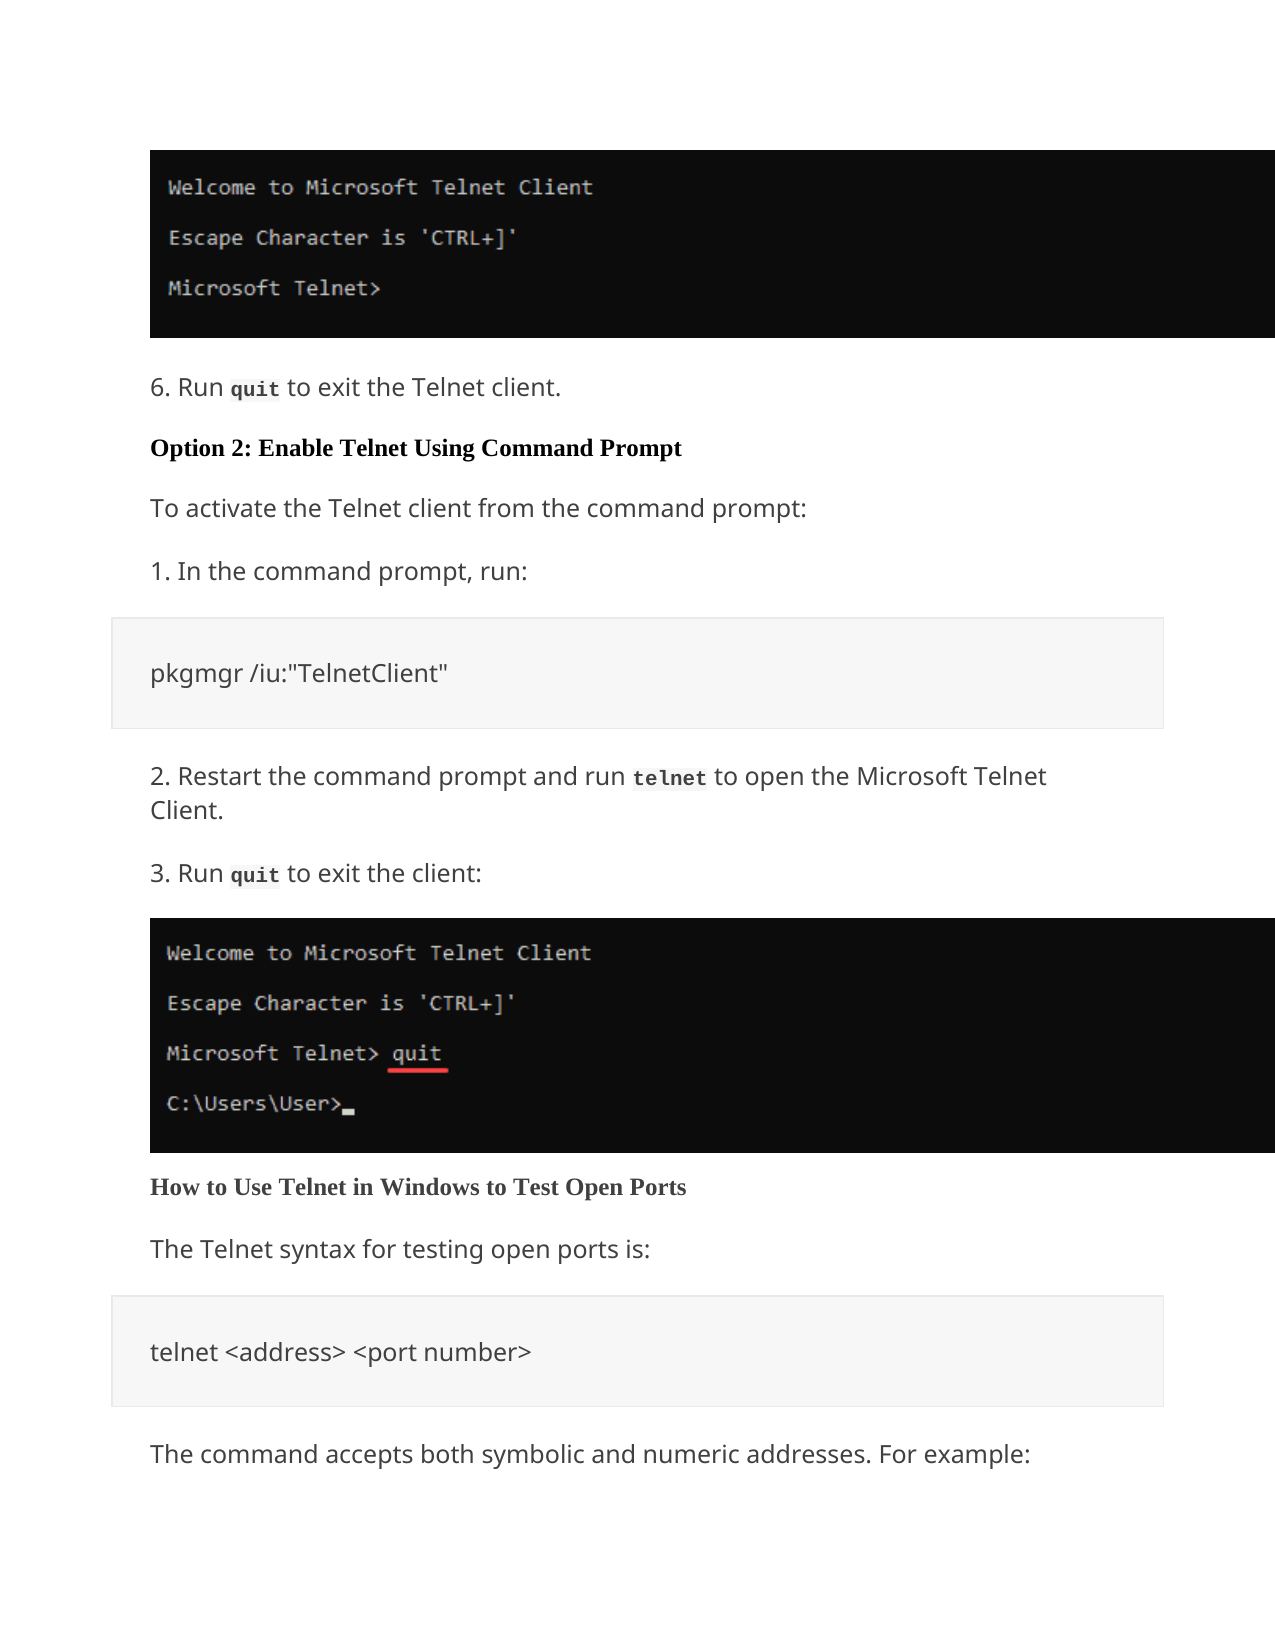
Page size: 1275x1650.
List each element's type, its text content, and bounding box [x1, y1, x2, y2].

text The Telnet syntax for testing open ports is: [150, 1232, 1125, 1266]
subtitle Option 2: Enable Telnet Using Command Prompt [150, 433, 1125, 461]
text telnet <address> <port number> [113, 1297, 1163, 1406]
text To activate the Telnet client from the command prompt: [150, 491, 1125, 524]
text pkgmgr /iu:"TelnetClient" [113, 619, 1163, 728]
text The command accepts both symbolic and numeric addresses. For example: [150, 1436, 1125, 1471]
picture [150, 918, 1275, 1153]
text 3. Run quit to exit the client: [150, 856, 1125, 890]
text 2. Restart the command prompt and run telnet to open the Microsoft Telnet Client. [150, 758, 1125, 826]
text 1. In the command prompt, run: [150, 554, 1125, 588]
text 6. Run quit to exit the Telnet client. [150, 369, 1125, 403]
picture [150, 150, 1275, 338]
subtitle How to Use Telnet in Windows to Test Open Ports [150, 1172, 1125, 1200]
